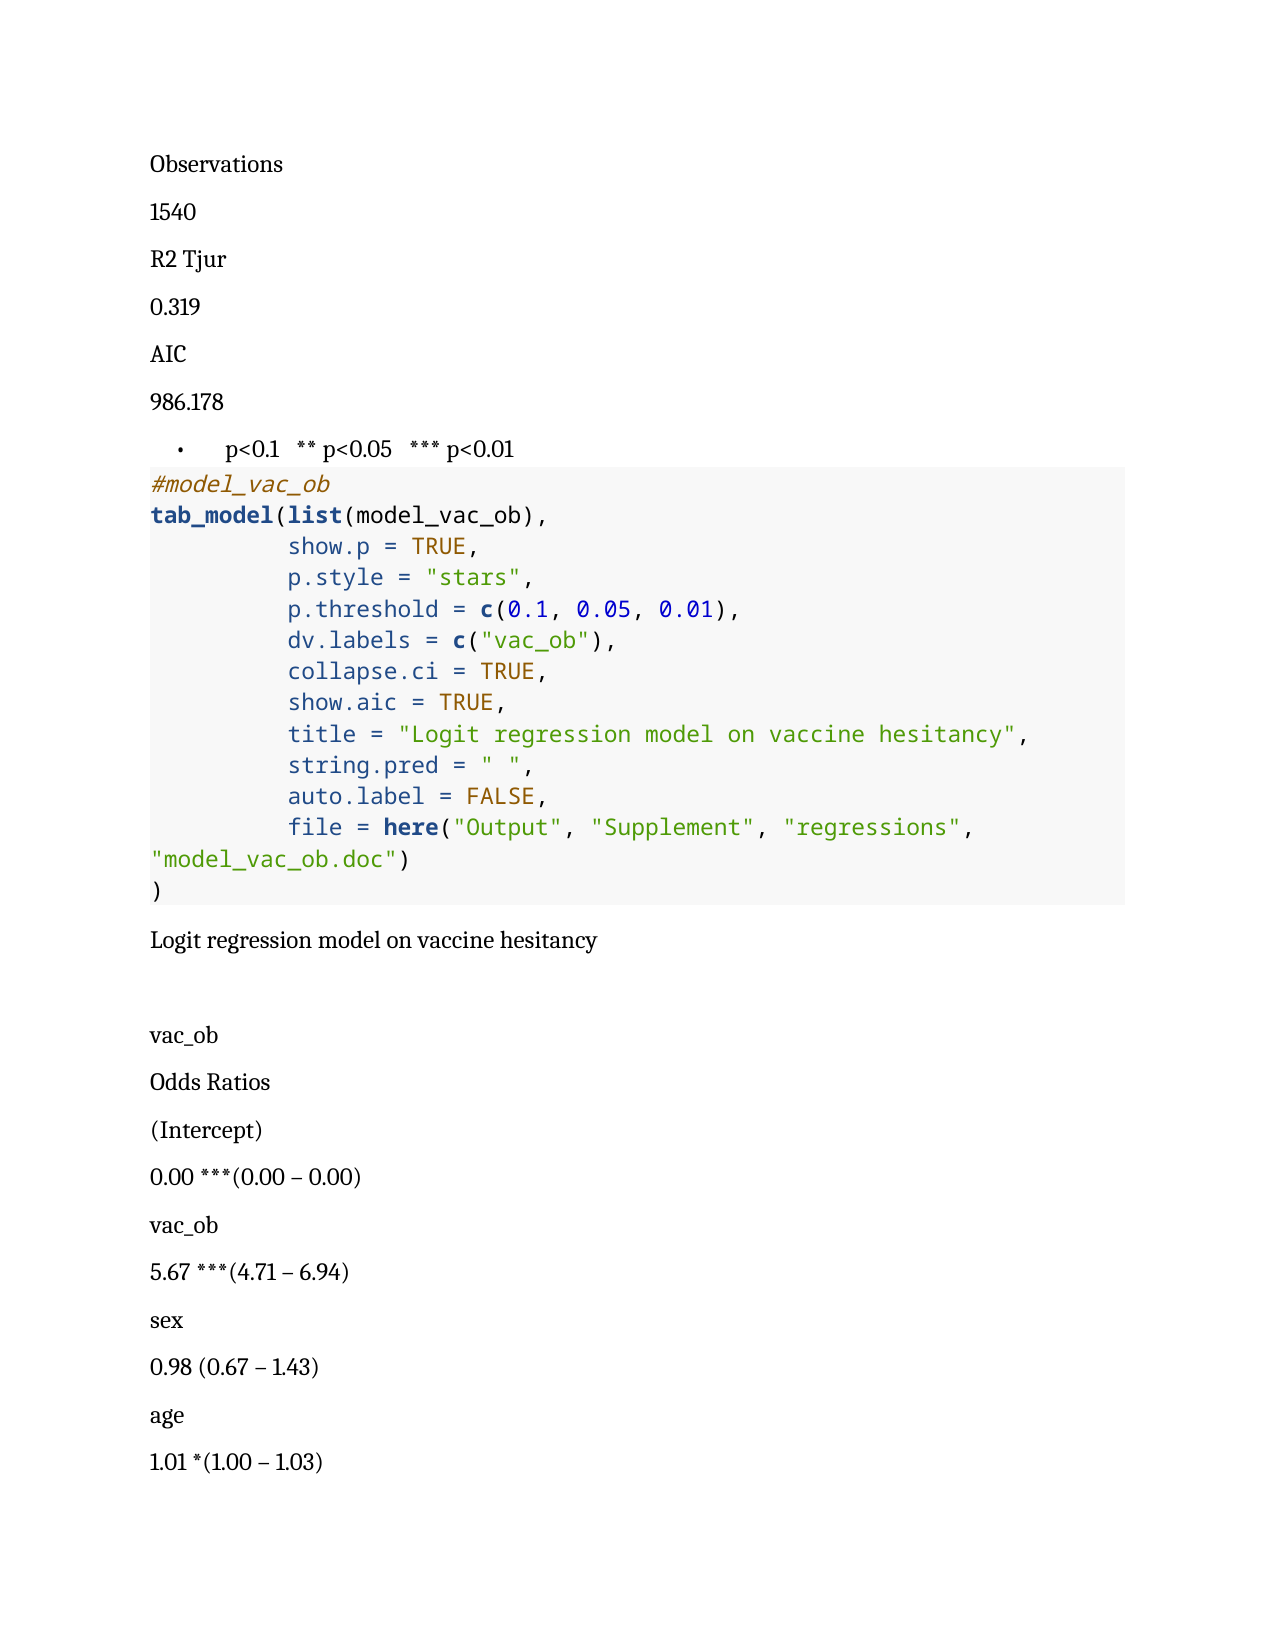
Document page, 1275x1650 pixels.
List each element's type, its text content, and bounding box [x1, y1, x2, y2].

text #model_vac_ob tab_model(list(model_vac_ob), show.p = TRUE, p.style = "stars", p.threshold = c(0.1, 0.05, 0.01), dv.labels = c("vac_ob"), collapse.ci = TRUE, show.aic = TRUE, title = "Logit regression model on vaccine hesitancy", string.pred = " ", auto.label = FALSE, file = here("Output", "Supplement", "regressions", "model_vac_ob.doc") ) [150, 467, 1125, 905]
text 986.178 [150, 387, 1125, 416]
text (Intercept) [150, 1116, 1125, 1144]
text Observations [150, 150, 1125, 179]
text AIC [150, 340, 1125, 369]
list p<0.1 ** p<0.05 *** p<0.01 [175, 435, 1125, 464]
text Odds Ratios [150, 1068, 1125, 1097]
text 1.01 *(1.00 – 1.03) [150, 1448, 1125, 1477]
text 1540 [150, 197, 1125, 226]
text vac_ob [150, 1021, 1125, 1049]
text R2 Tjur [150, 245, 1125, 274]
text 0.319 [150, 292, 1125, 321]
text Logit regression model on vaccine hesitancy [150, 926, 1125, 954]
text 5.67 ***(4.71 – 6.94) [150, 1258, 1125, 1287]
text sex [150, 1306, 1125, 1334]
text 0.98 (0.67 – 1.43) [150, 1353, 1125, 1382]
text vac_ob [150, 1211, 1125, 1239]
text age [150, 1401, 1125, 1429]
text 0.00 ***(0.00 – 0.00) [150, 1163, 1125, 1192]
